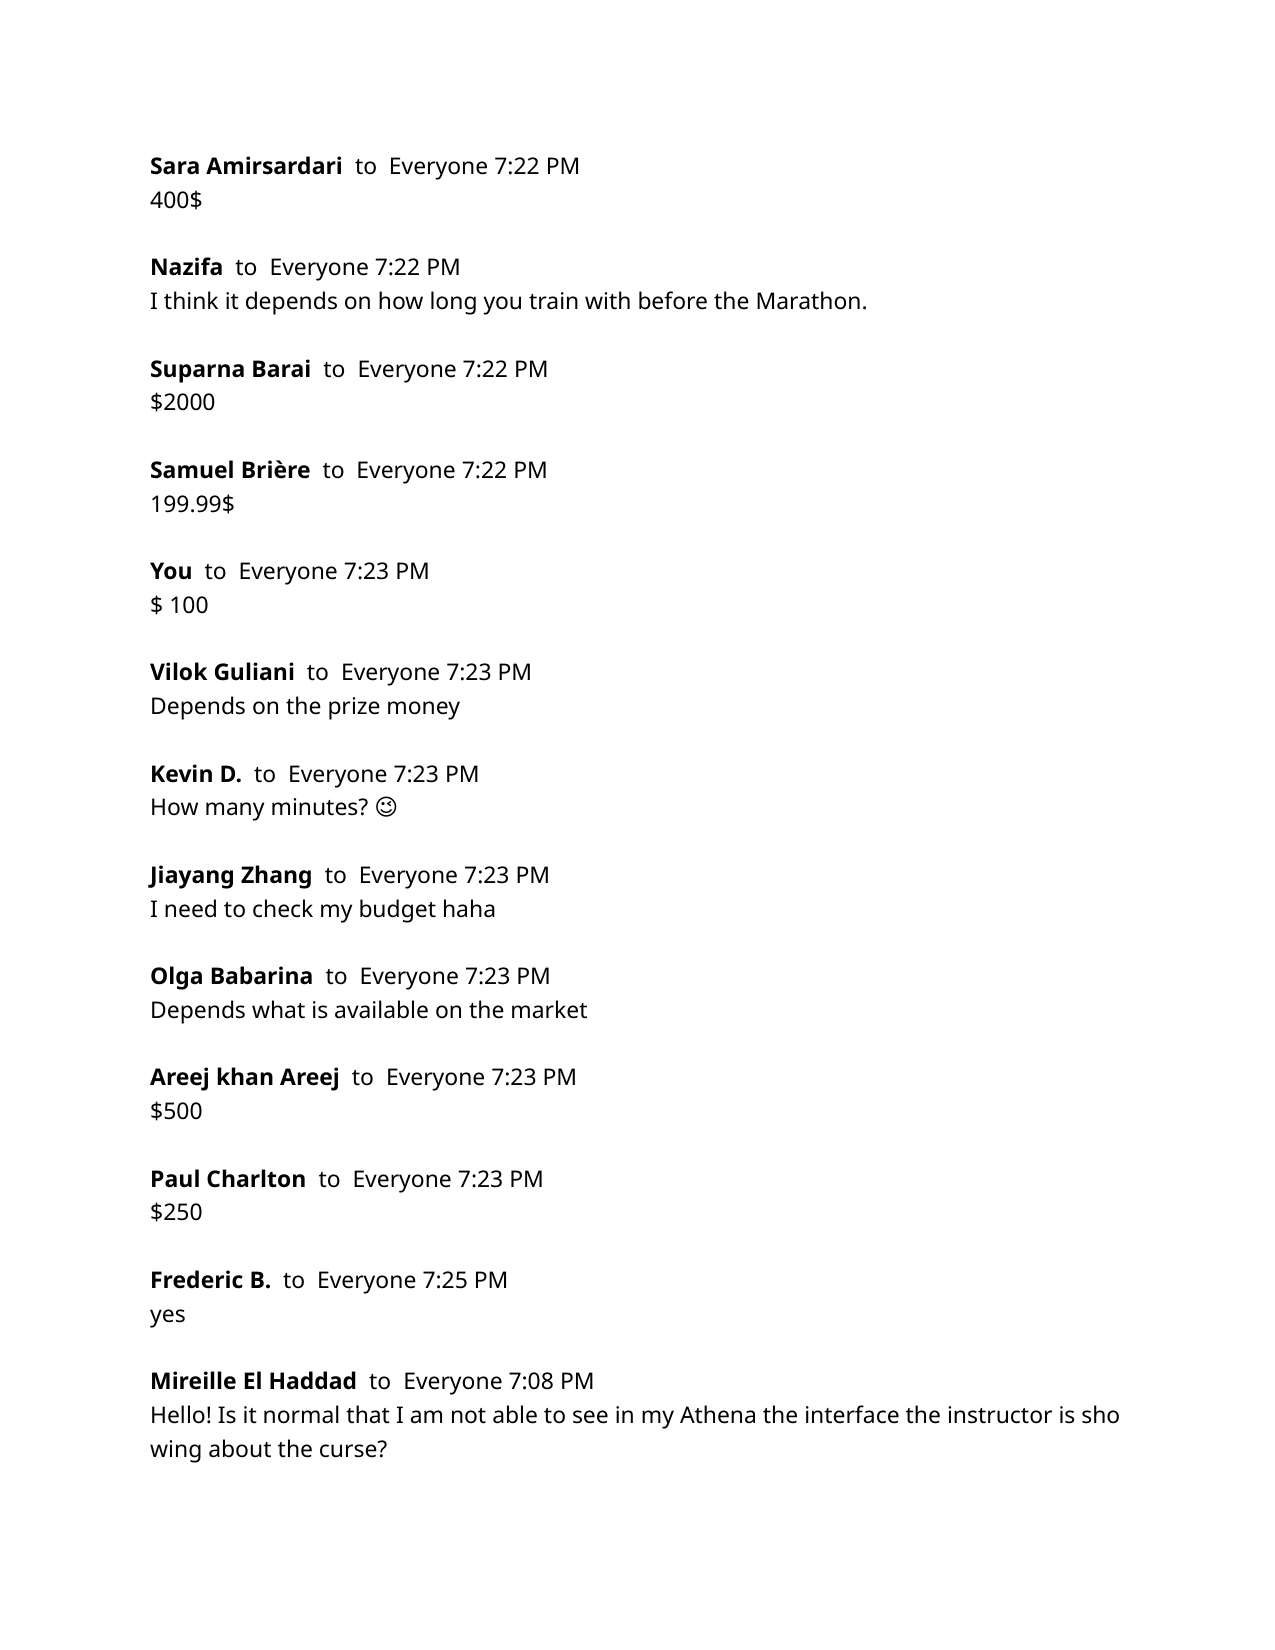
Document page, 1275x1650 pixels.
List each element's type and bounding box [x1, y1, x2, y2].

text [150, 150, 1125, 1497]
